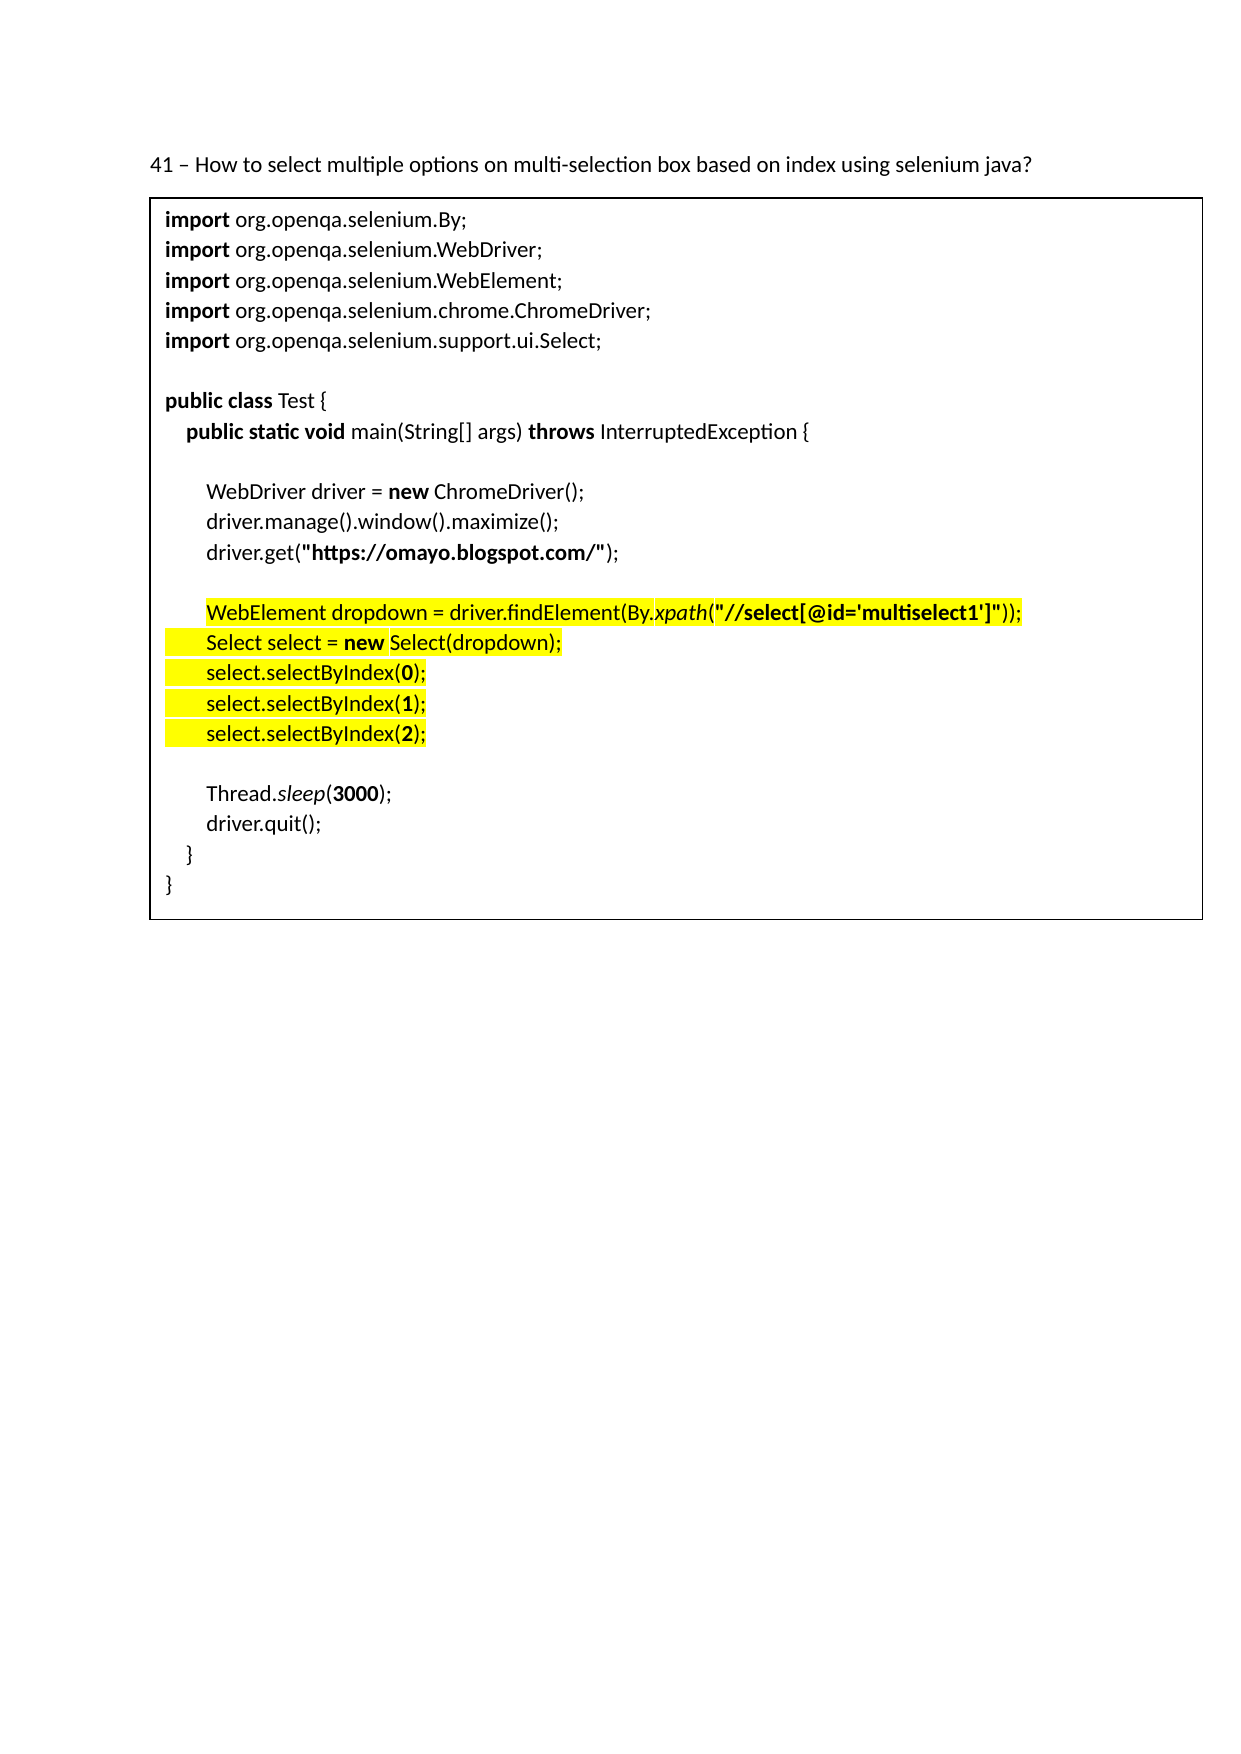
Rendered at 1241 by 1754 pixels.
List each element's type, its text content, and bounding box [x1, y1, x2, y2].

text 41 – How to select multiple options on multi-selection box based on index using selenium java? [150, 150, 1090, 178]
